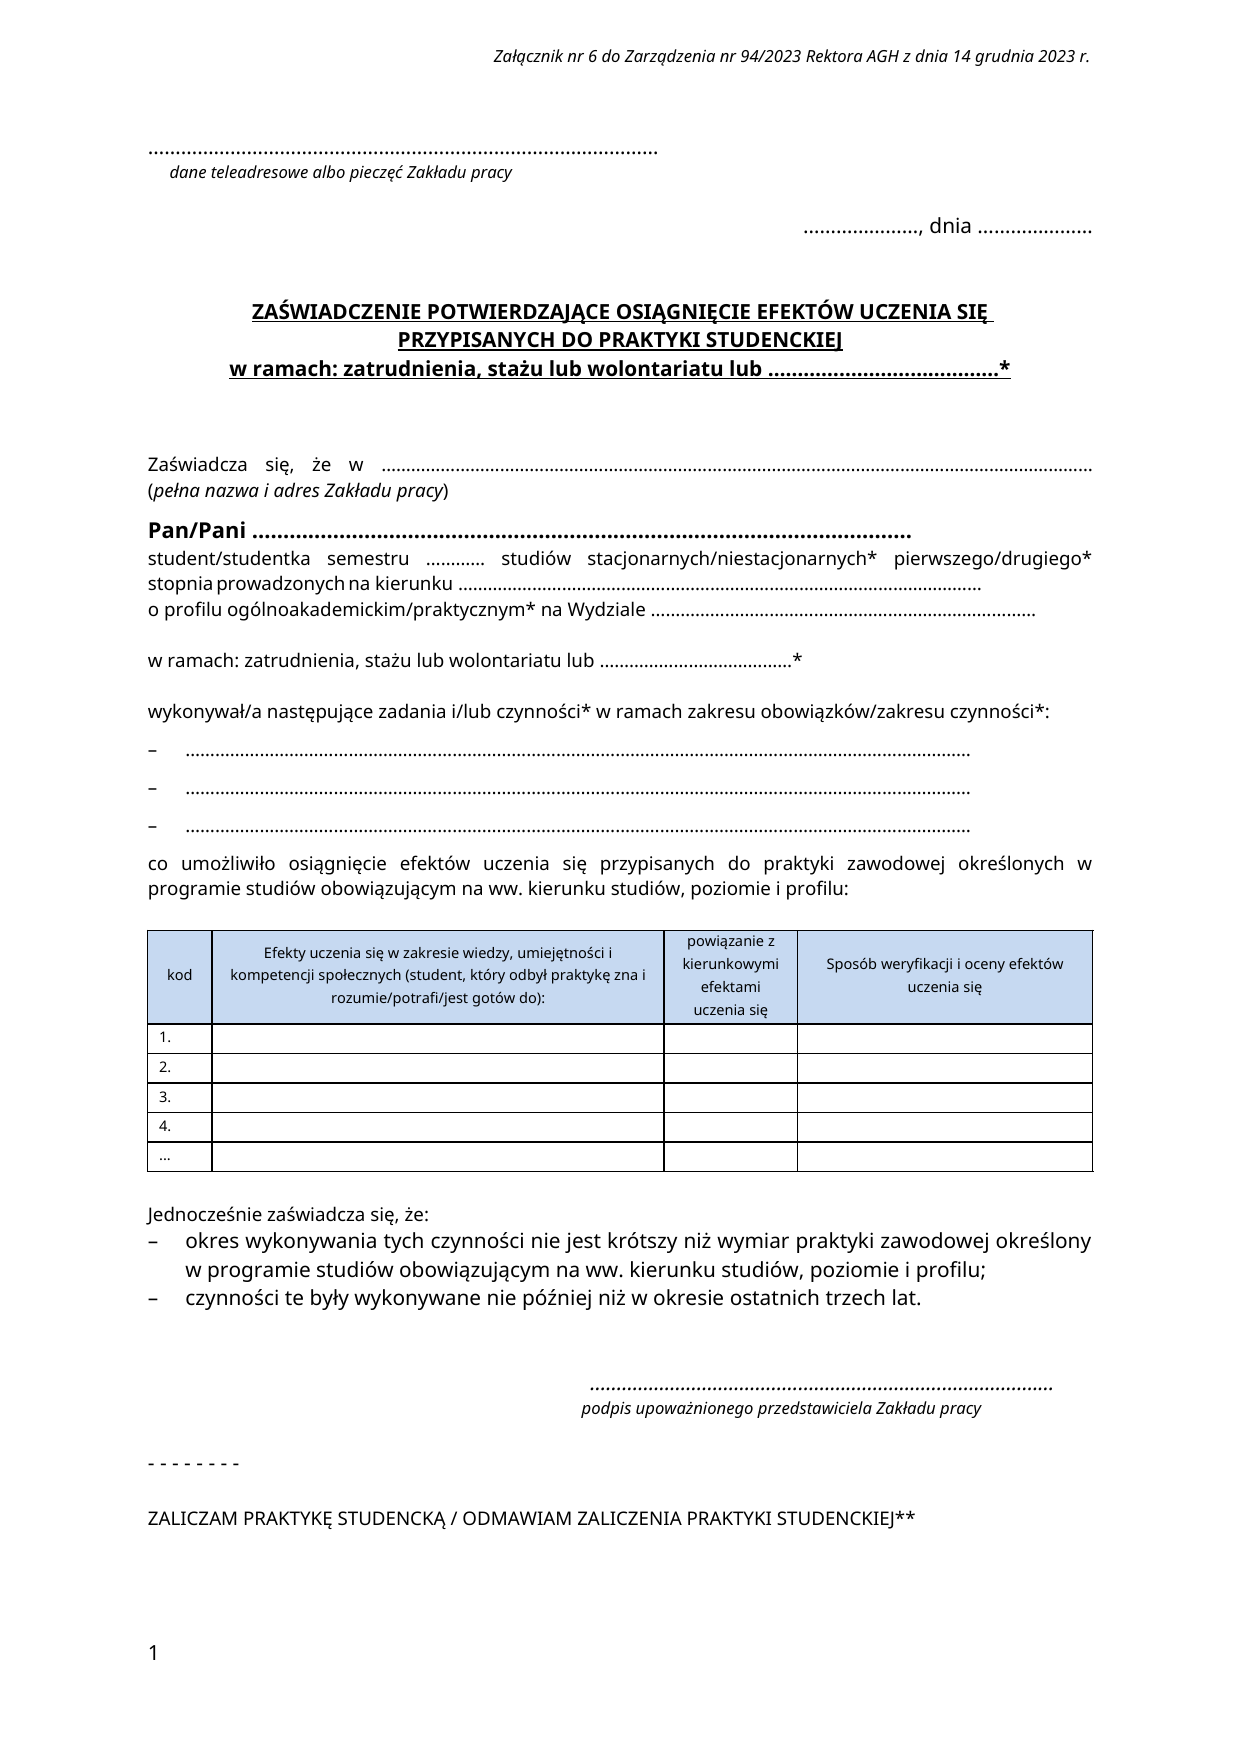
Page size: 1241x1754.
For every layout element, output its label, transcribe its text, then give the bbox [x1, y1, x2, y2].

text w ramach: zatrudnienia, stażu lub wolontariatu lub …………………………………* [148, 354, 1093, 382]
table_cell [665, 1025, 797, 1052]
table_cell [213, 1084, 663, 1112]
table_cell [665, 1143, 797, 1171]
text student/studentka semestru ………… studiów stacjonarnych/niestacjonarnych* pierwszego/drugiego* stopnia prowadzonych na kierunku ……………………………………………………………………….…………………… [148, 545, 1093, 596]
table_cell [148, 1084, 211, 1112]
text dane teleadresowe albo pieczęć Zakładu pracy [148, 160, 1093, 183]
table_header powiązanie z kierunkowymi efektami uczenia się [665, 931, 797, 1023]
table_cell [798, 1054, 1092, 1082]
text ZALICZAM PRAKTYKĘ STUDENCKĄ / ODMAWIAM ZALICZENIA PRAKTYKI STUDENCKIEJ** [148, 1505, 1093, 1531]
table_cell ... [148, 1143, 211, 1171]
list okres wykonywania tych czynności nie jest krótszy niż wymiar praktyki zawodowej określony w programie studiów obowiązującym na ww. kierunku studiów, poziomie i profilu; [148, 1226, 1093, 1283]
table_header Efekty uczenia się w zakresie wiedzy, umiejętności i kompetencji społecznych (student, który odbył praktykę zna i rozumie/potrafi/jest gotów do): [213, 931, 663, 1023]
table_cell [798, 1113, 1092, 1141]
table_cell [798, 1025, 1092, 1052]
table_cell [148, 1113, 211, 1141]
text ………………………………………………………………………………… [148, 132, 1093, 160]
table_cell [213, 1054, 663, 1082]
table_cell [798, 1143, 1092, 1171]
list czynności te były wykonywane nie później niż w okresie ostatnich trzech lat. [148, 1283, 1093, 1312]
table_cell [148, 1025, 211, 1052]
text o profilu ogólnoakademickim/praktycznym* na Wydziale …………………………………………………………………… [148, 596, 1093, 621]
table_cell [213, 1025, 663, 1052]
table_cell [213, 1113, 663, 1141]
text w ramach: zatrudnienia, stażu lub wolontariatu lub …………………………………* [148, 647, 1093, 672]
text …………………, dnia ………………… [148, 211, 1093, 240]
text - - - - - - - - [148, 1448, 1093, 1477]
text co umożliwiło osiągnięcie efektów uczenia się przypisanych do praktyki zawodowej określonych w programie studiów obowiązującym na ww. kierunku studiów, poziomie i profilu: [148, 850, 1093, 901]
table_cell [665, 1054, 797, 1082]
text podpis upoważnionego przedstawiciela Zakładu pracy [148, 1397, 1093, 1420]
table_cell [213, 1143, 663, 1171]
table_header kod [148, 931, 211, 1023]
text Pan/Pani ………………………….………………………………………………………………… [148, 515, 1093, 545]
list …………………………………………………………………………………………………………………………………………… [148, 812, 1093, 837]
table_cell [665, 1113, 797, 1141]
text Jednocześnie zaświadcza się, że: [148, 1201, 1093, 1226]
table_cell [798, 1084, 1092, 1112]
text Zaświadcza się, że w ……………………………………………………………………………………………………………………………… (pełna nazwa i adres Zakładu pracy) [148, 451, 1093, 502]
list …………………………………………………………………………………………………………………………………………… [148, 774, 1093, 799]
text PRZYPISANYCH DO PRAKTYKI STUDENCKIEJ [148, 325, 1093, 354]
table_cell [665, 1084, 797, 1112]
list …………………………………………………………………………………………………………………………………………… [148, 736, 1093, 761]
table_header Sposób weryfikacji i oceny efektów uczenia się [798, 931, 1092, 1023]
text ZAŚWIADCZENIE POTWIERDZAJĄCE OSIĄGNIĘCIE EFEKTÓW UCZENIA SIĘ [148, 297, 1093, 325]
text wykonywał/a następujące zadania i/lub czynności* w ramach zakresu obowiązków/zakresu czynności*: [148, 698, 1093, 723]
text …………………………………………………………………………… [590, 1368, 1093, 1397]
table_cell [148, 1054, 211, 1082]
